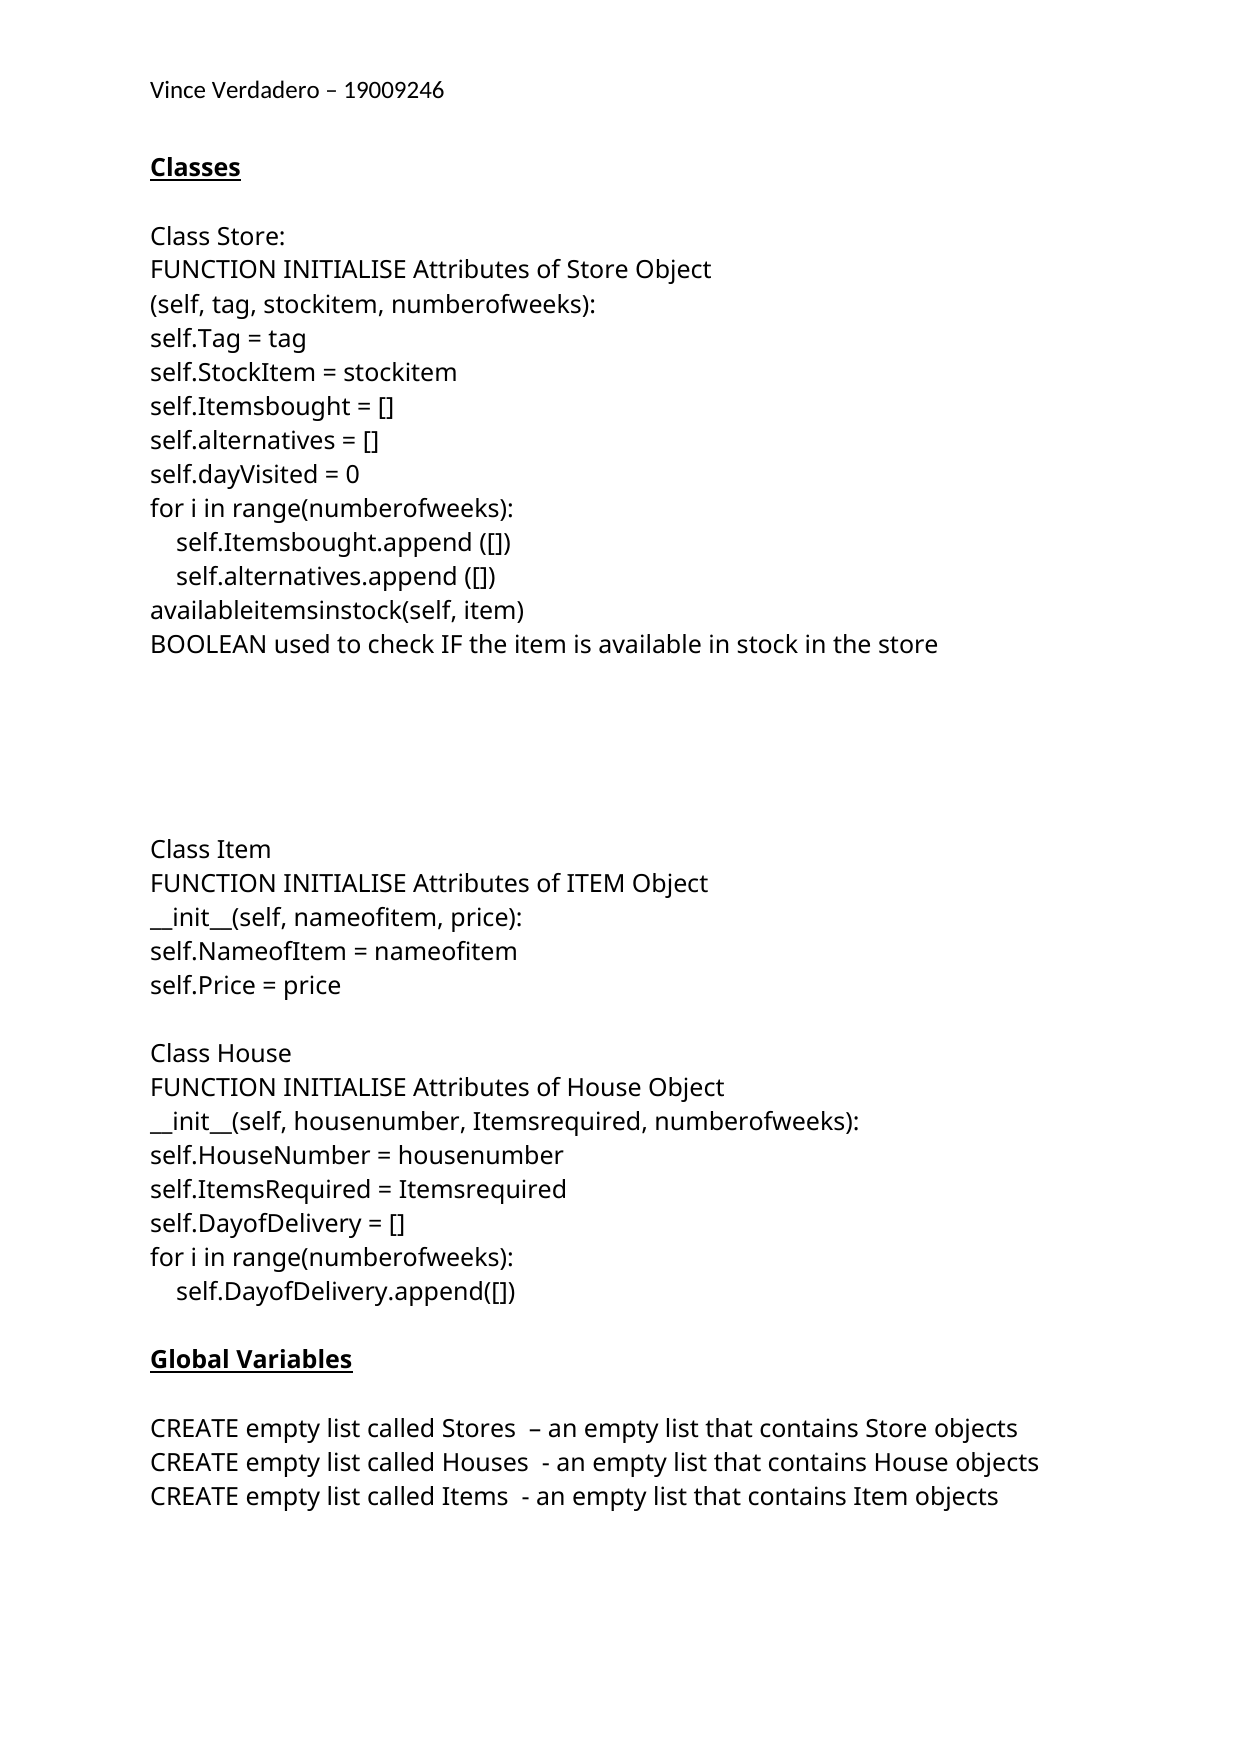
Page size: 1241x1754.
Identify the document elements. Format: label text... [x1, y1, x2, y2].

text self.Tag = tag self.StockItem = stockitem self.Itemsbought = [] self.alternatives = [] [150, 320, 1090, 457]
text __init__(self, housenumber, Itemsrequired, numberofweeks): [150, 1104, 1090, 1138]
text FUNCTION INITIALISE Attributes of Store Object [150, 252, 1090, 286]
text availableitemsinstock(self, item) [150, 593, 1090, 627]
text self.NameofItem = nameofitem self.Price = price [150, 933, 1090, 1002]
text self.dayVisited = 0 [150, 457, 1090, 491]
text Class House [150, 1036, 1090, 1070]
text FUNCTION INITIALISE Attributes of ITEM Object [150, 865, 1090, 899]
text for i in range(numberofweeks): self.Itemsbought.append ([]) self.alternatives.append ([]) [150, 491, 1090, 593]
text (self, tag, stockitem, numberofweeks): [150, 286, 1090, 320]
text Global Variables [150, 1342, 1090, 1376]
text self.HouseNumber = housenumber self.ItemsRequired = Itemsrequired self.DayofDelivery = [] for i in range(numberofweeks): self.DayofDelivery.append([]) [150, 1138, 1090, 1308]
text BOOLEAN used to check IF the item is available in stock in the store [150, 627, 1090, 661]
text FUNCTION INITIALISE Attributes of House Object [150, 1070, 1090, 1104]
text Classes [150, 150, 1090, 184]
text Class Item [150, 831, 1090, 865]
text __init__(self, nameofitem, price): [150, 899, 1090, 933]
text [150, 1410, 1090, 1547]
text Class Store: [150, 218, 1090, 252]
